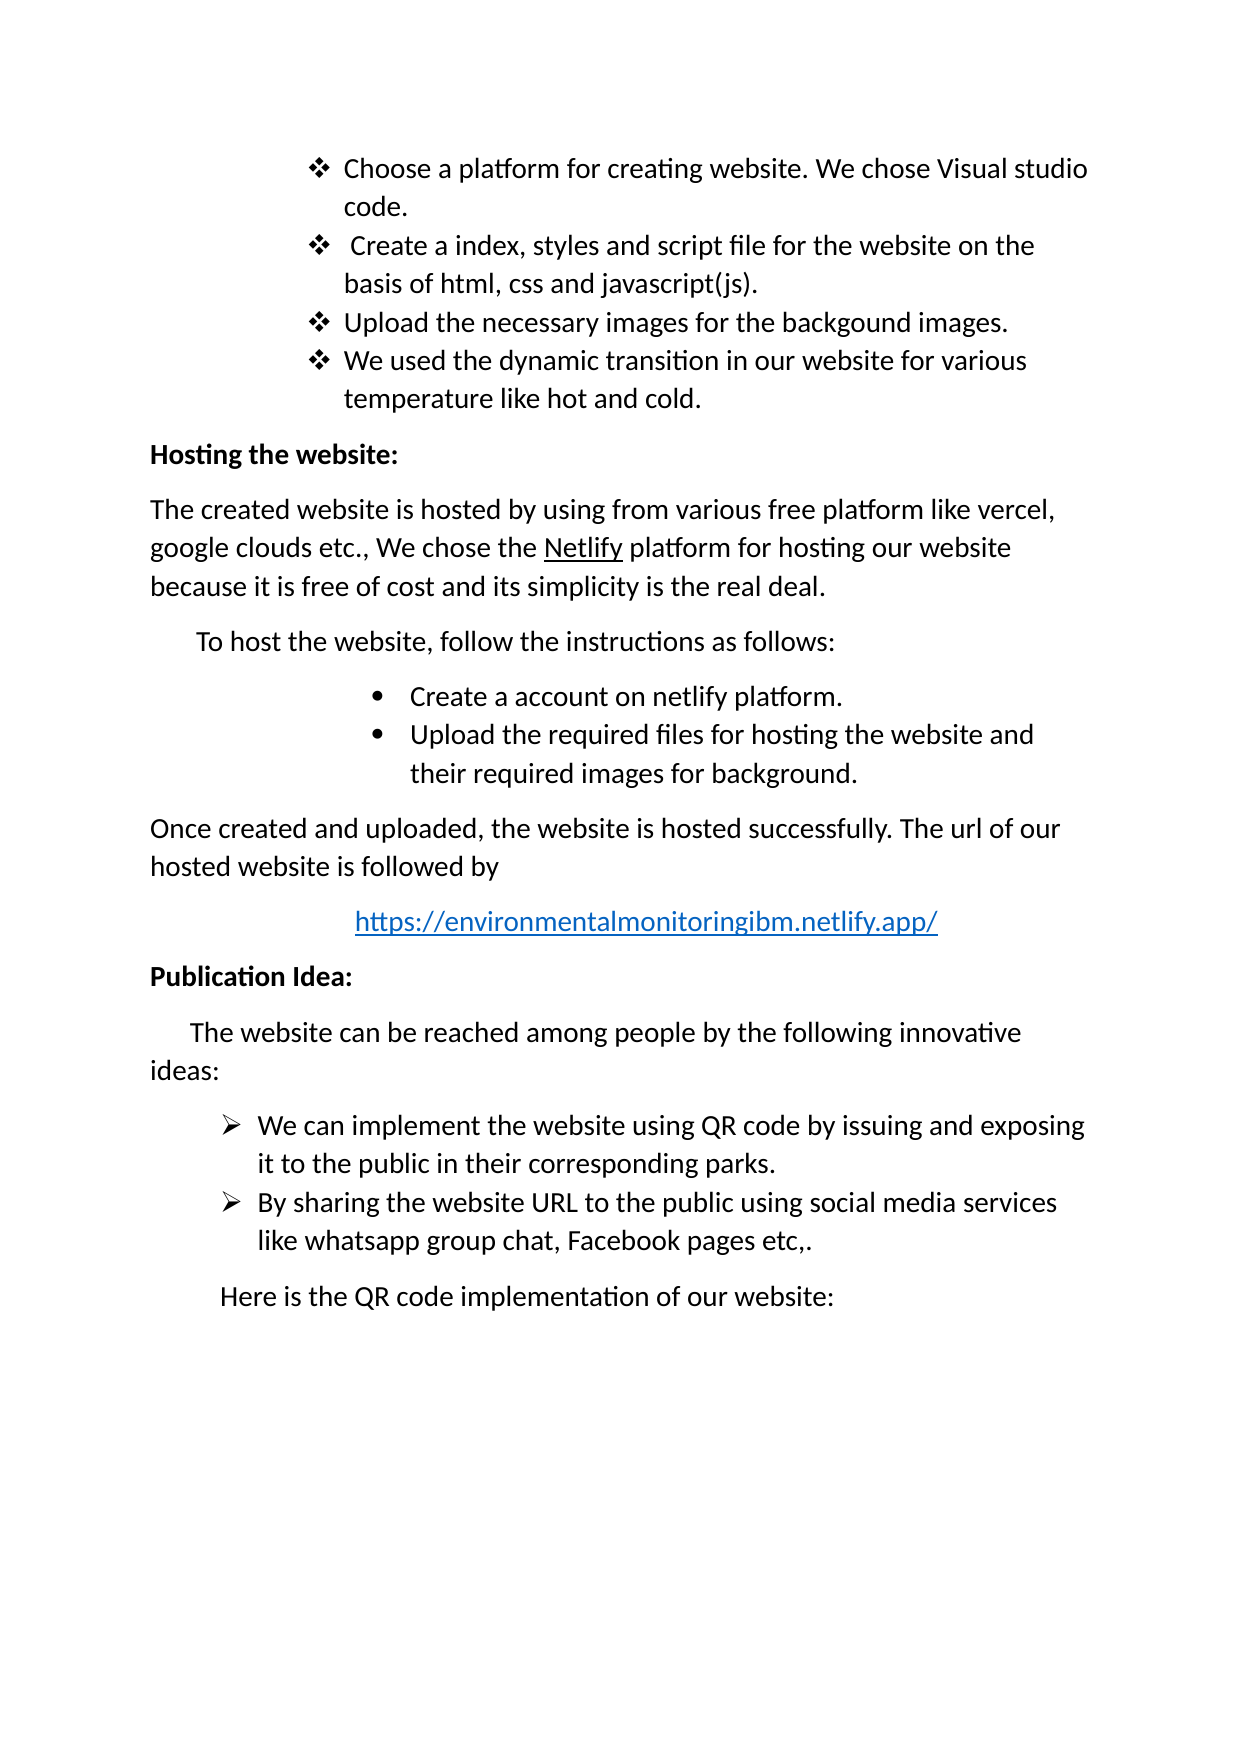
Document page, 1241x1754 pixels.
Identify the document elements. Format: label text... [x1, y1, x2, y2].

list By sharing the website URL to the public using social media services like whatsapp group chat, Facebook pages etc,. [220, 1184, 1090, 1258]
text To host the website, follow the instructions as follows: [150, 623, 1090, 658]
list Upload the necessary images for the backgound images. [306, 304, 1090, 339]
text The website can be reached among people by the following innovative ideas: [150, 1014, 1090, 1088]
text Here is the QR code implementation of our website: [220, 1278, 1090, 1313]
text Hosting the website: [150, 436, 1090, 471]
text https://environmentalmonitoringibm.netlify.app/ [150, 903, 1090, 939]
list Create a index, styles and script file for the website on the basis of html, css and javascript(js). [306, 227, 1090, 301]
list Choose a platform for creating website. We chose Visual studio code. [306, 150, 1090, 224]
list We used the dynamic transition in our website for various temperature like hot and cold. [306, 342, 1090, 416]
text Once created and uploaded, the website is hosted successfully. The url of our hosted website is followed by [150, 810, 1090, 884]
text The created website is hosted by using from various free platform like vercel, google clouds etc., We chose the Netlify platform for hosting our website because it is free of cost and its simplicity is the real deal. [150, 491, 1090, 603]
list Upload the required files for hosting the website and their required images for background. [372, 716, 1090, 790]
list Create a account on netlify platform. [372, 678, 1090, 713]
text Publication Idea: [150, 958, 1090, 994]
list We can implement the website using QR code by issuing and exposing it to the public in their corresponding parks. [220, 1107, 1090, 1181]
